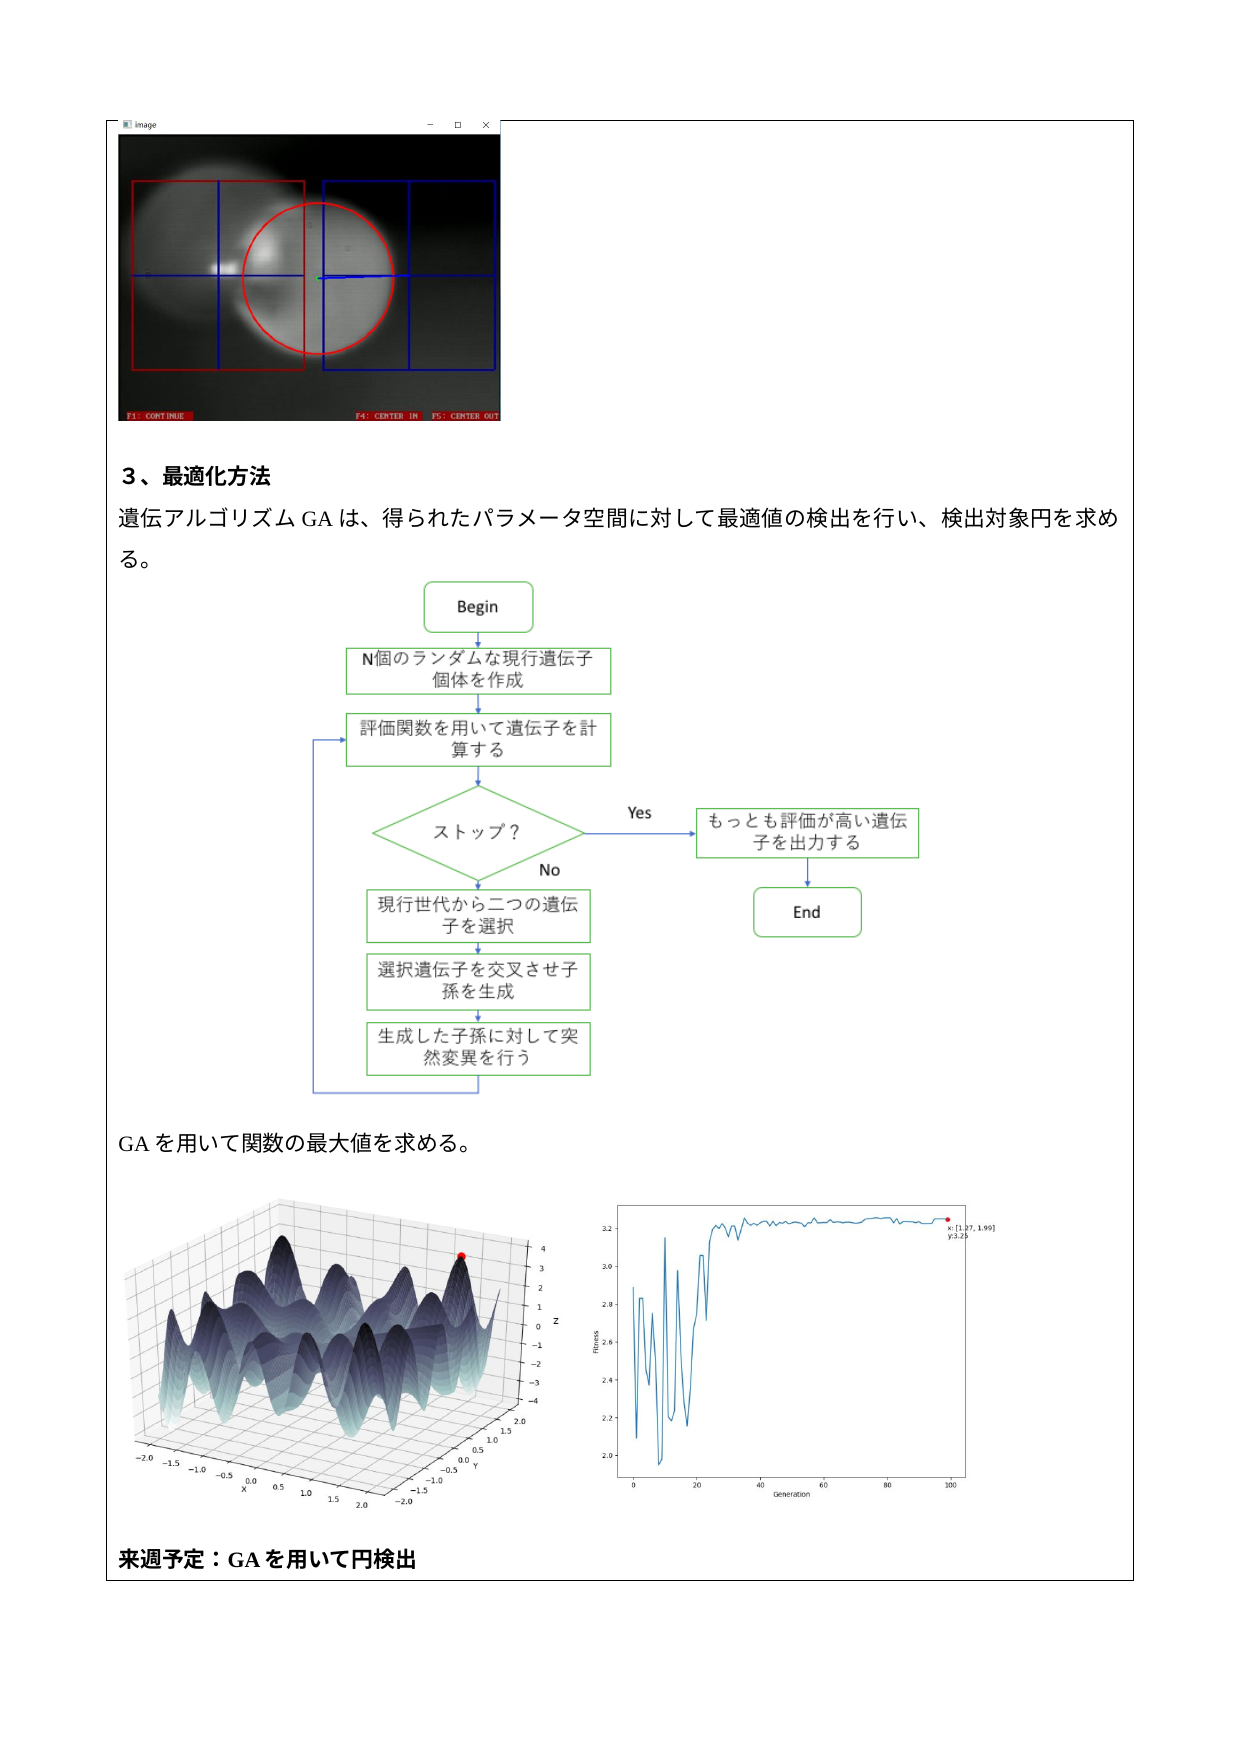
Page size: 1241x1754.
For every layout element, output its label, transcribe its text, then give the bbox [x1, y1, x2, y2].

picture [118, 1162, 1010, 1516]
picture [118, 120, 501, 421]
table_header ３、最適化方法 遺伝アルゴリズムGAは、得られたパラメータ空間に対して最適値の検出を行い、検出対象円を求める。 GAを用いて関数の最大値を求める。 来週予定：GAを用いて円検出 [107, 121, 1133, 1580]
picture [299, 578, 941, 1100]
